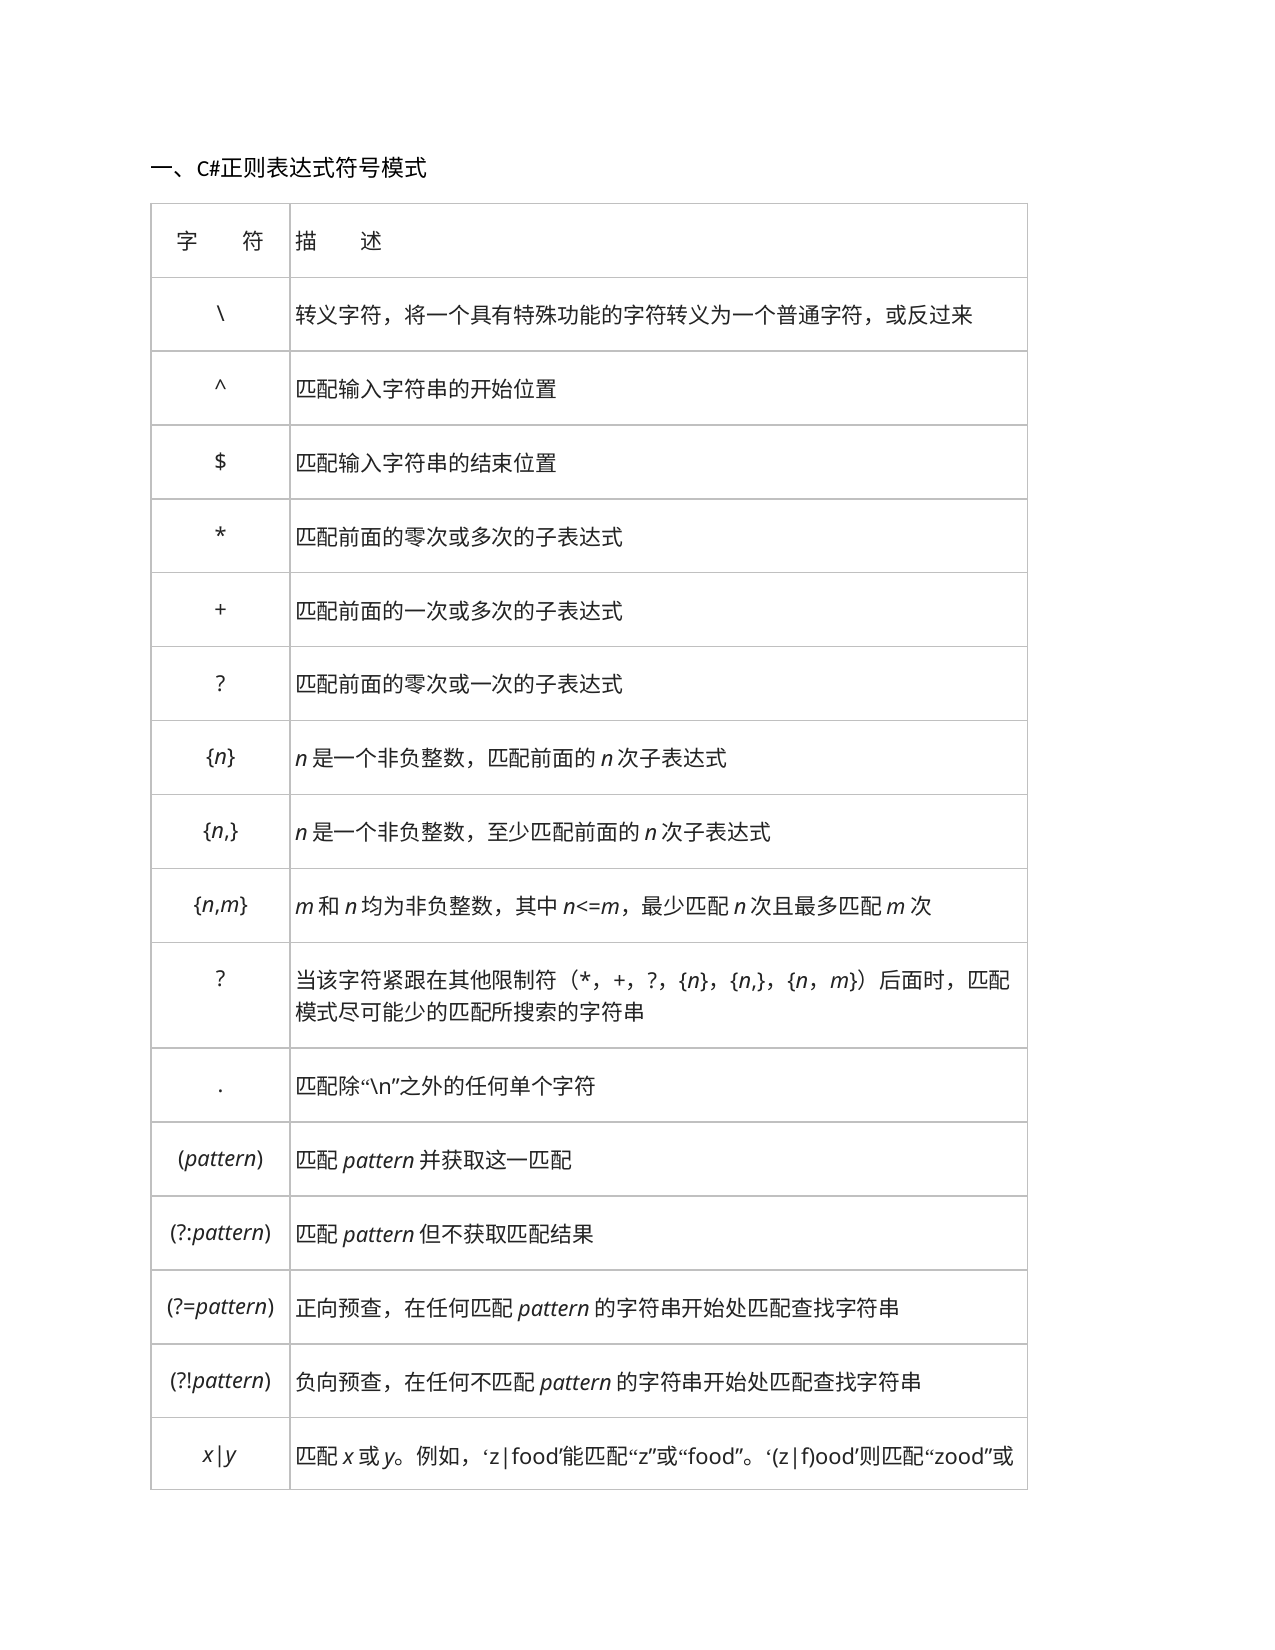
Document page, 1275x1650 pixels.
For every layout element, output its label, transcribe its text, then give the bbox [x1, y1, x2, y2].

list C#正则表达式符号模式 [150, 150, 1125, 183]
table_cell \ [152, 278, 289, 350]
table_cell 匹配前面的零次或一次的子表达式 [291, 647, 1027, 719]
table_cell (pattern) [152, 1123, 289, 1195]
table_cell + [152, 573, 289, 646]
table_cell 匹配pattern但不获取匹配结果 [291, 1197, 1027, 1269]
table_cell {n,} [152, 795, 289, 867]
table_cell * [152, 500, 289, 572]
table_cell m和n均为非负整数，其中n<=m，最少匹配n次且最多匹配m次 [291, 869, 1027, 941]
table_header 描 述 [291, 204, 1027, 276]
table_cell n是一个非负整数，至少匹配前面的n次子表达式 [291, 795, 1027, 867]
table_cell 匹配除“\n”之外的任何单个字符 [291, 1049, 1027, 1121]
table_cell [291, 1418, 1027, 1489]
table_cell 转义字符，将一个具有特殊功能的字符转义为一个普通字符，或反过来 [291, 278, 1027, 350]
table_cell . [152, 1049, 289, 1121]
table_cell x|y [152, 1418, 289, 1489]
table_cell (?:pattern) [152, 1197, 289, 1269]
table_cell {n,m} [152, 869, 289, 941]
table_cell 匹配前面的一次或多次的子表达式 [291, 573, 1027, 646]
table_cell ? [152, 647, 289, 719]
table_cell 当该字符紧跟在其他限制符（*，+，?，{n}，{n,}，{n，m}）后面时，匹配模式尽可能少的匹配所搜索的字符串 [291, 943, 1027, 1047]
table_cell {n} [152, 721, 289, 793]
table_cell (?=pattern) [152, 1271, 289, 1343]
table_cell ^ [152, 352, 289, 424]
table_cell 负向预查，在任何不匹配pattern的字符串开始处匹配查找字符串 [291, 1345, 1027, 1417]
table_cell (?!pattern) [152, 1345, 289, 1417]
table_cell 正向预查，在任何匹配pattern的字符串开始处匹配查找字符串 [291, 1271, 1027, 1343]
table_header 字 符 [152, 204, 289, 276]
table_cell 匹配输入字符串的开始位置 [291, 352, 1027, 424]
table_cell n是一个非负整数，匹配前面的n次子表达式 [291, 721, 1027, 793]
table_cell 匹配pattern并获取这一匹配 [291, 1123, 1027, 1195]
table_cell 匹配输入字符串的结束位置 [291, 426, 1027, 498]
table_cell $ [152, 426, 289, 498]
table_cell 匹配前面的零次或多次的子表达式 [291, 500, 1027, 572]
table_cell ? [152, 943, 289, 1047]
